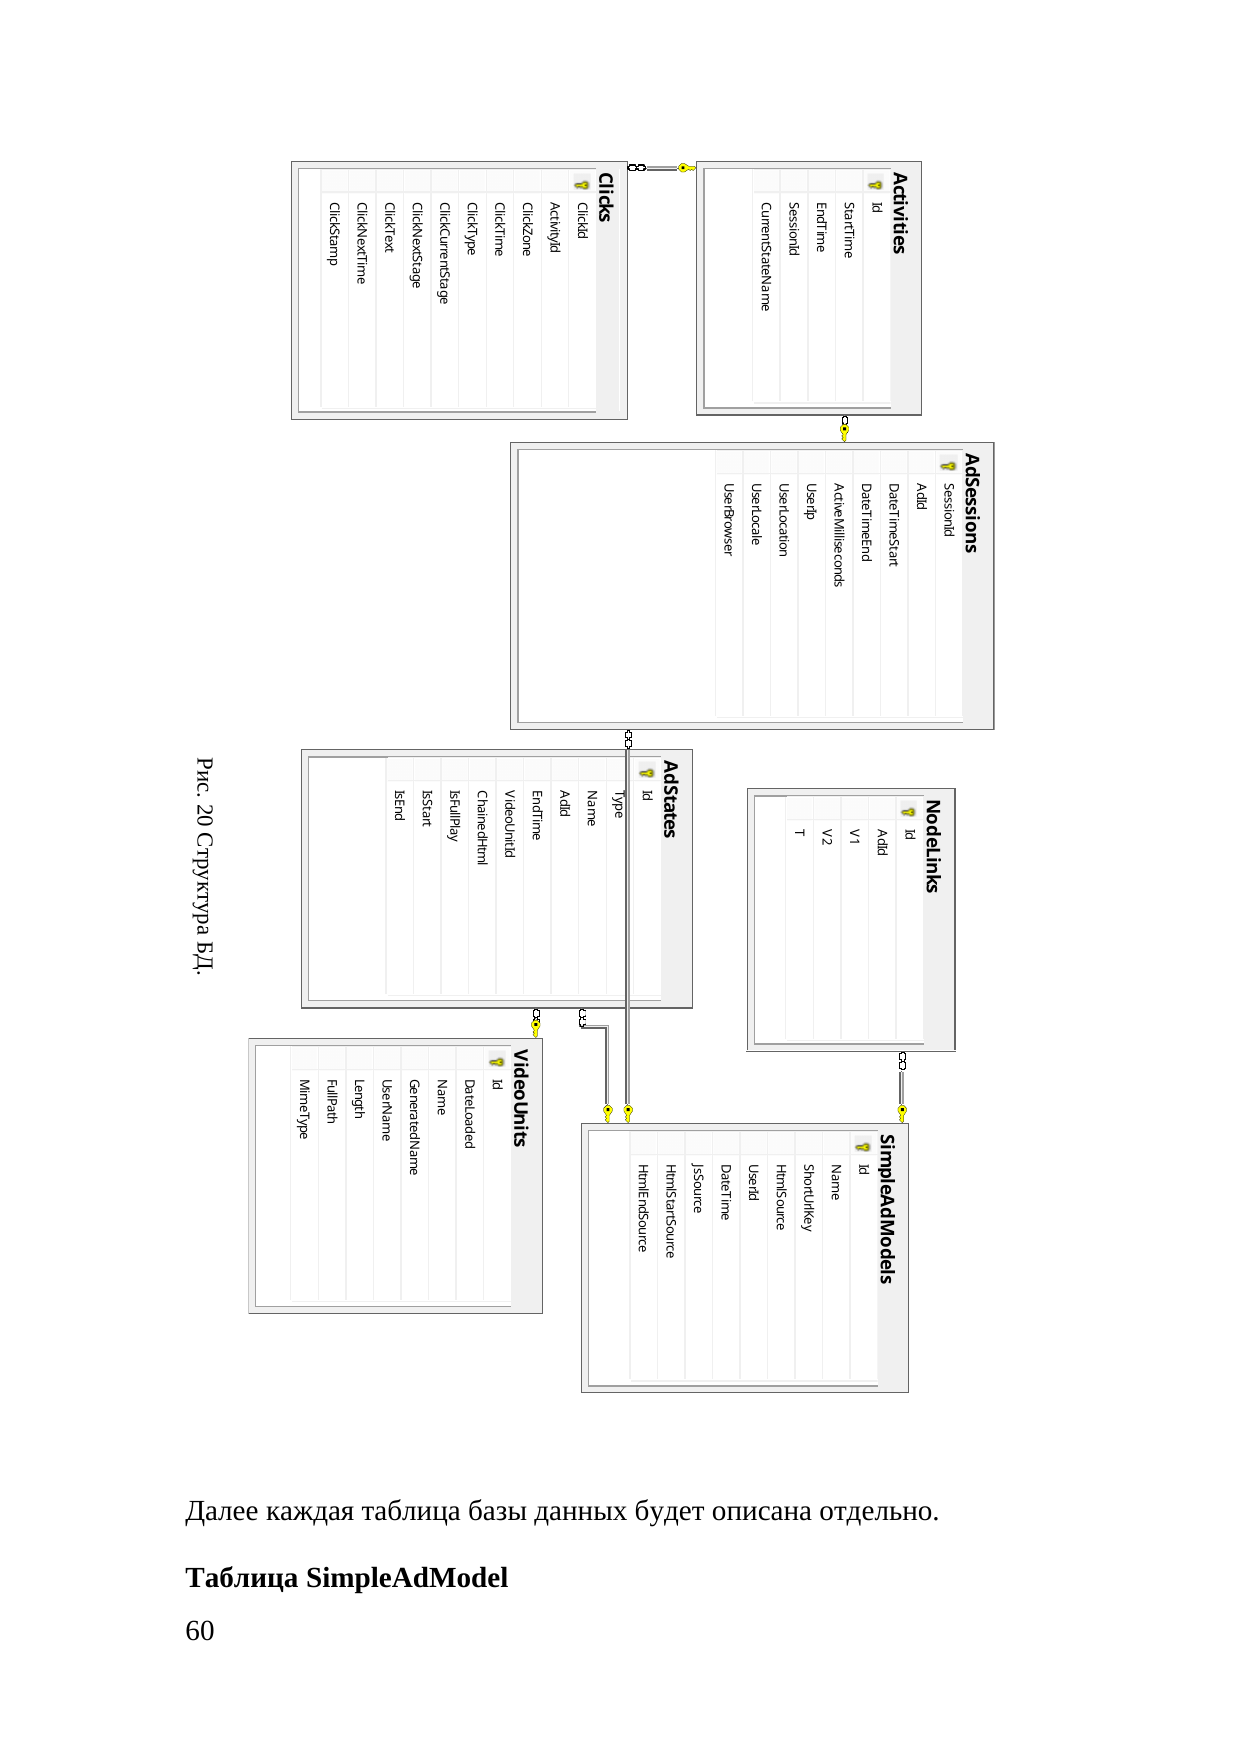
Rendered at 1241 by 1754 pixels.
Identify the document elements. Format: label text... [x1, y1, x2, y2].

text Далее каждая таблица базы данных будет описана отдельно. [148, 1493, 1092, 1526]
text Таблица SimpleAdModel [148, 1560, 1092, 1593]
